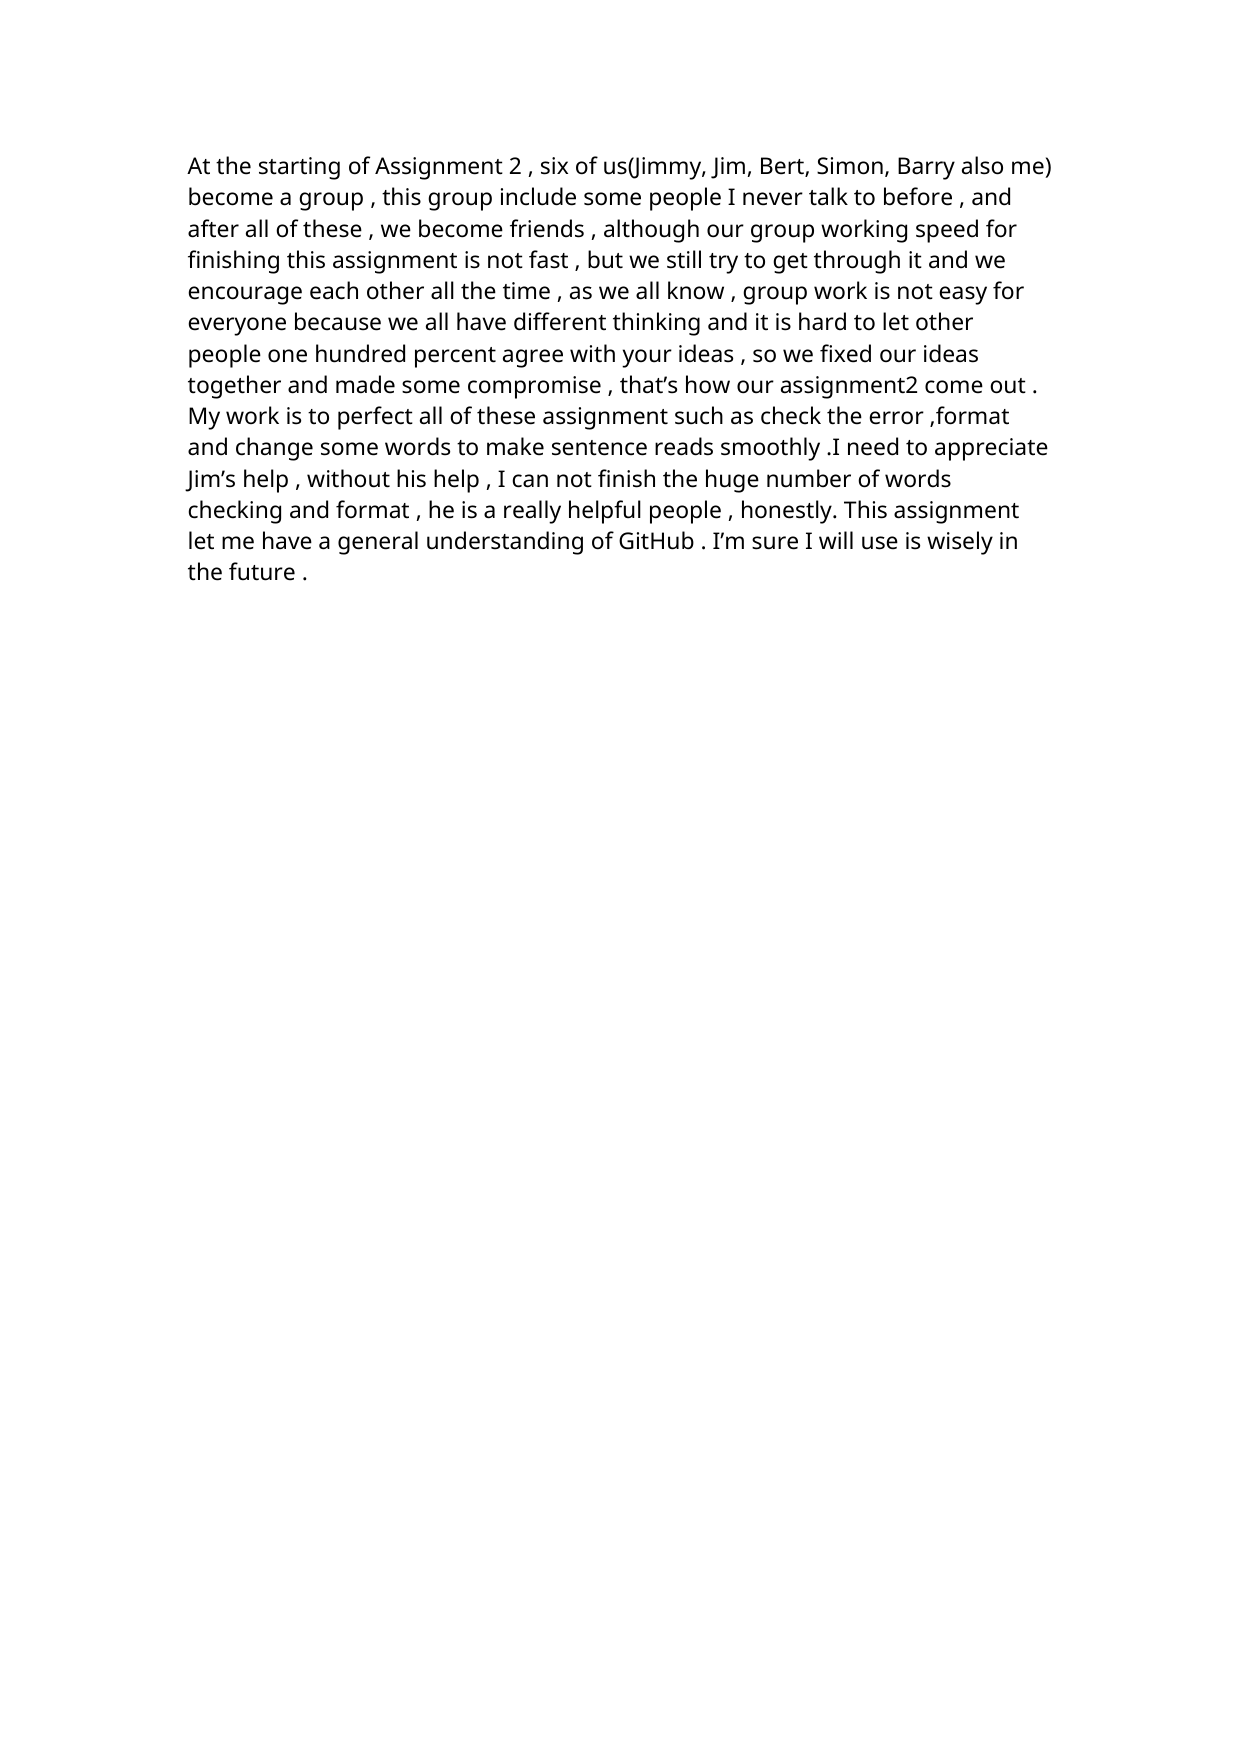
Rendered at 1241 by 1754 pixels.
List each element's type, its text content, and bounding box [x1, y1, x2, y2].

text At the starting of Assignment 2 , six of us(Jimmy, Jim, Bert, Simon, Barry also me) become a group , this group include some people I never talk to before , and after all of these , we become friends , although our group working speed for finishing this assignment is not fast , but we still try to get through it and we encourage each other all the time , as we all know , group work is not easy for everyone because we all have different thinking and it is hard to let other people one hundred percent agree with your ideas , so we fixed our ideas together and made some compromise , that’s how our assignment2 come out . My work is to perfect all of these assignment such as check the error ,format and change some words to make sentence reads smoothly .I need to appreciate Jim’s help , without his help , I can not finish the huge number of words checking and format , he is a really helpful people , honestly. This assignment let me have a general understanding of GitHub . I’m sure I will use is wisely in the future . [187, 150, 1053, 587]
